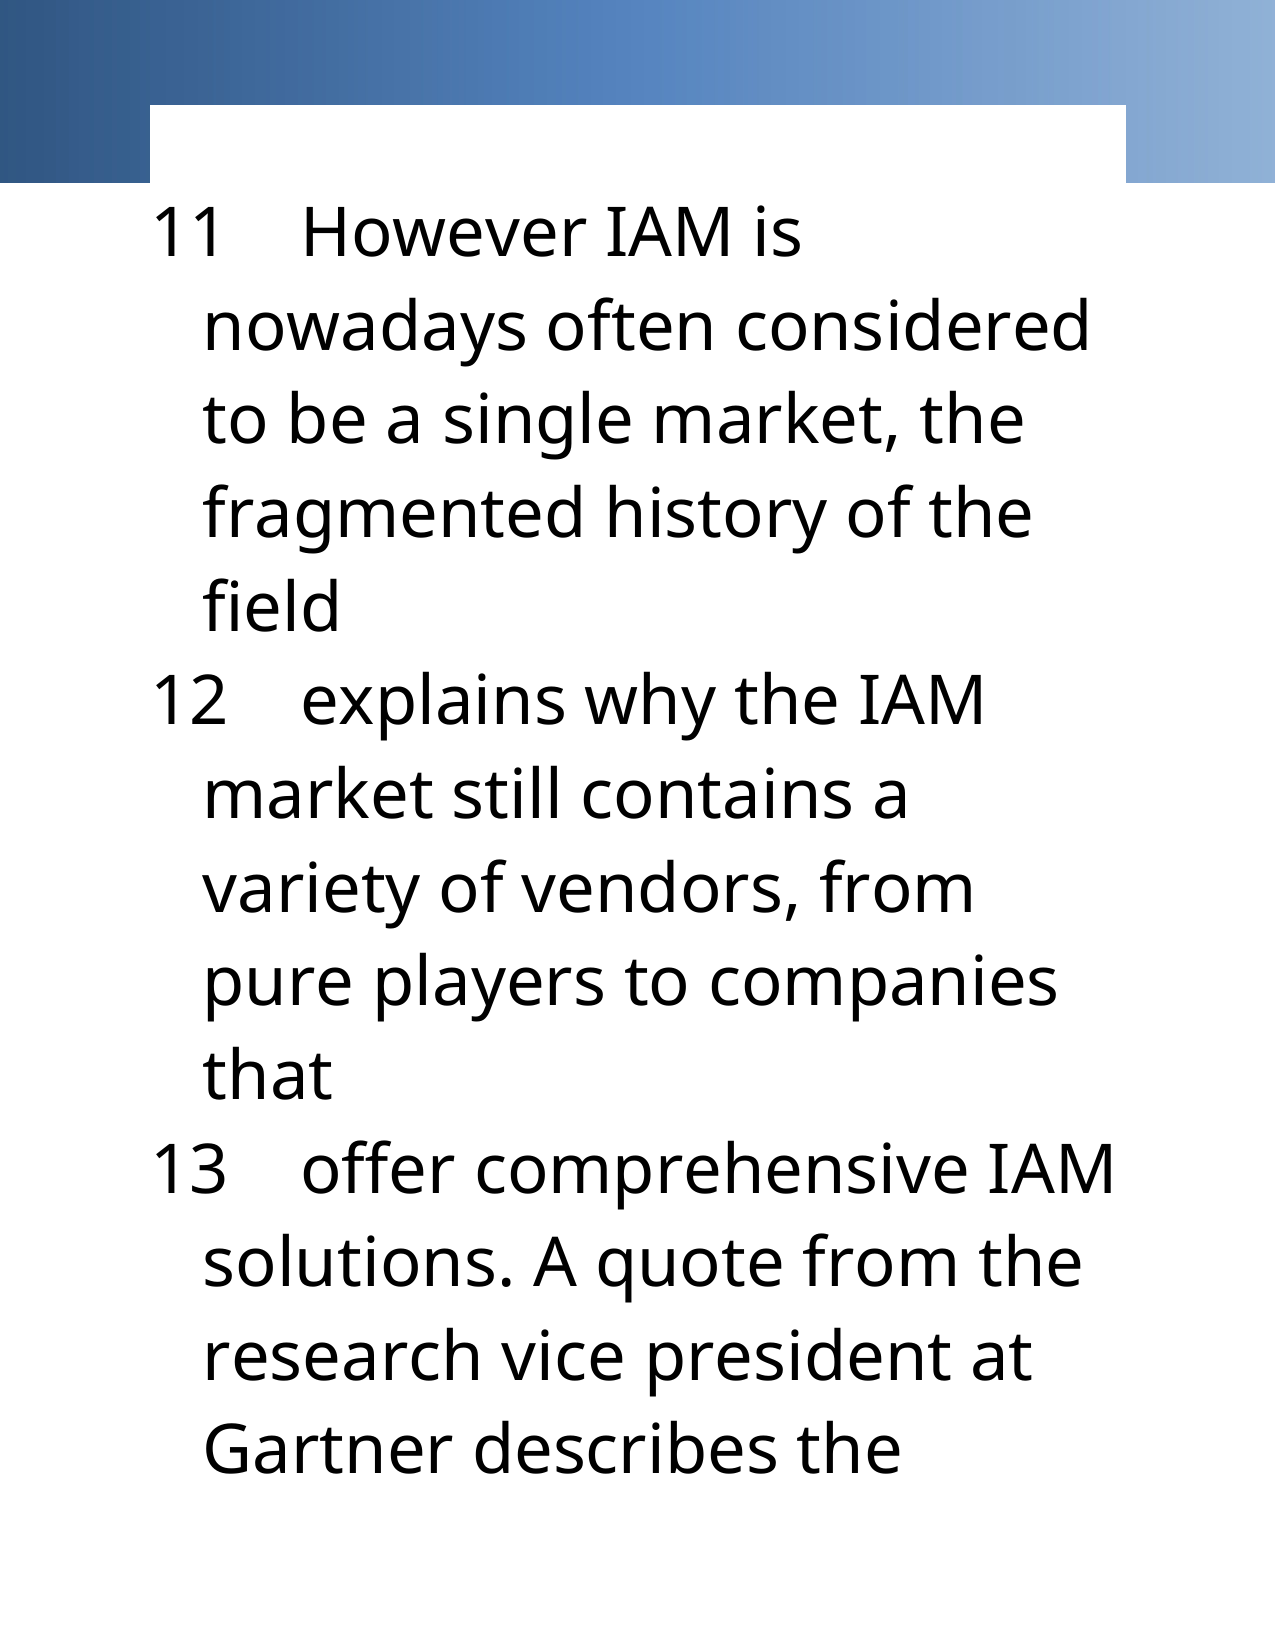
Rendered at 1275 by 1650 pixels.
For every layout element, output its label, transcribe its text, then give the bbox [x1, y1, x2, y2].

list However IAM is nowadays often considered to be a single market, the fragmented history of the field [150, 105, 1126, 651]
list offer comprehensive IAM solutions. A quote from the research vice president at Gartner describes the [150, 1119, 1126, 1494]
list explains why the IAM market still contains a variety of vendors, from pure players to companies that [150, 651, 1126, 1119]
picture [0, 0, 1275, 183]
